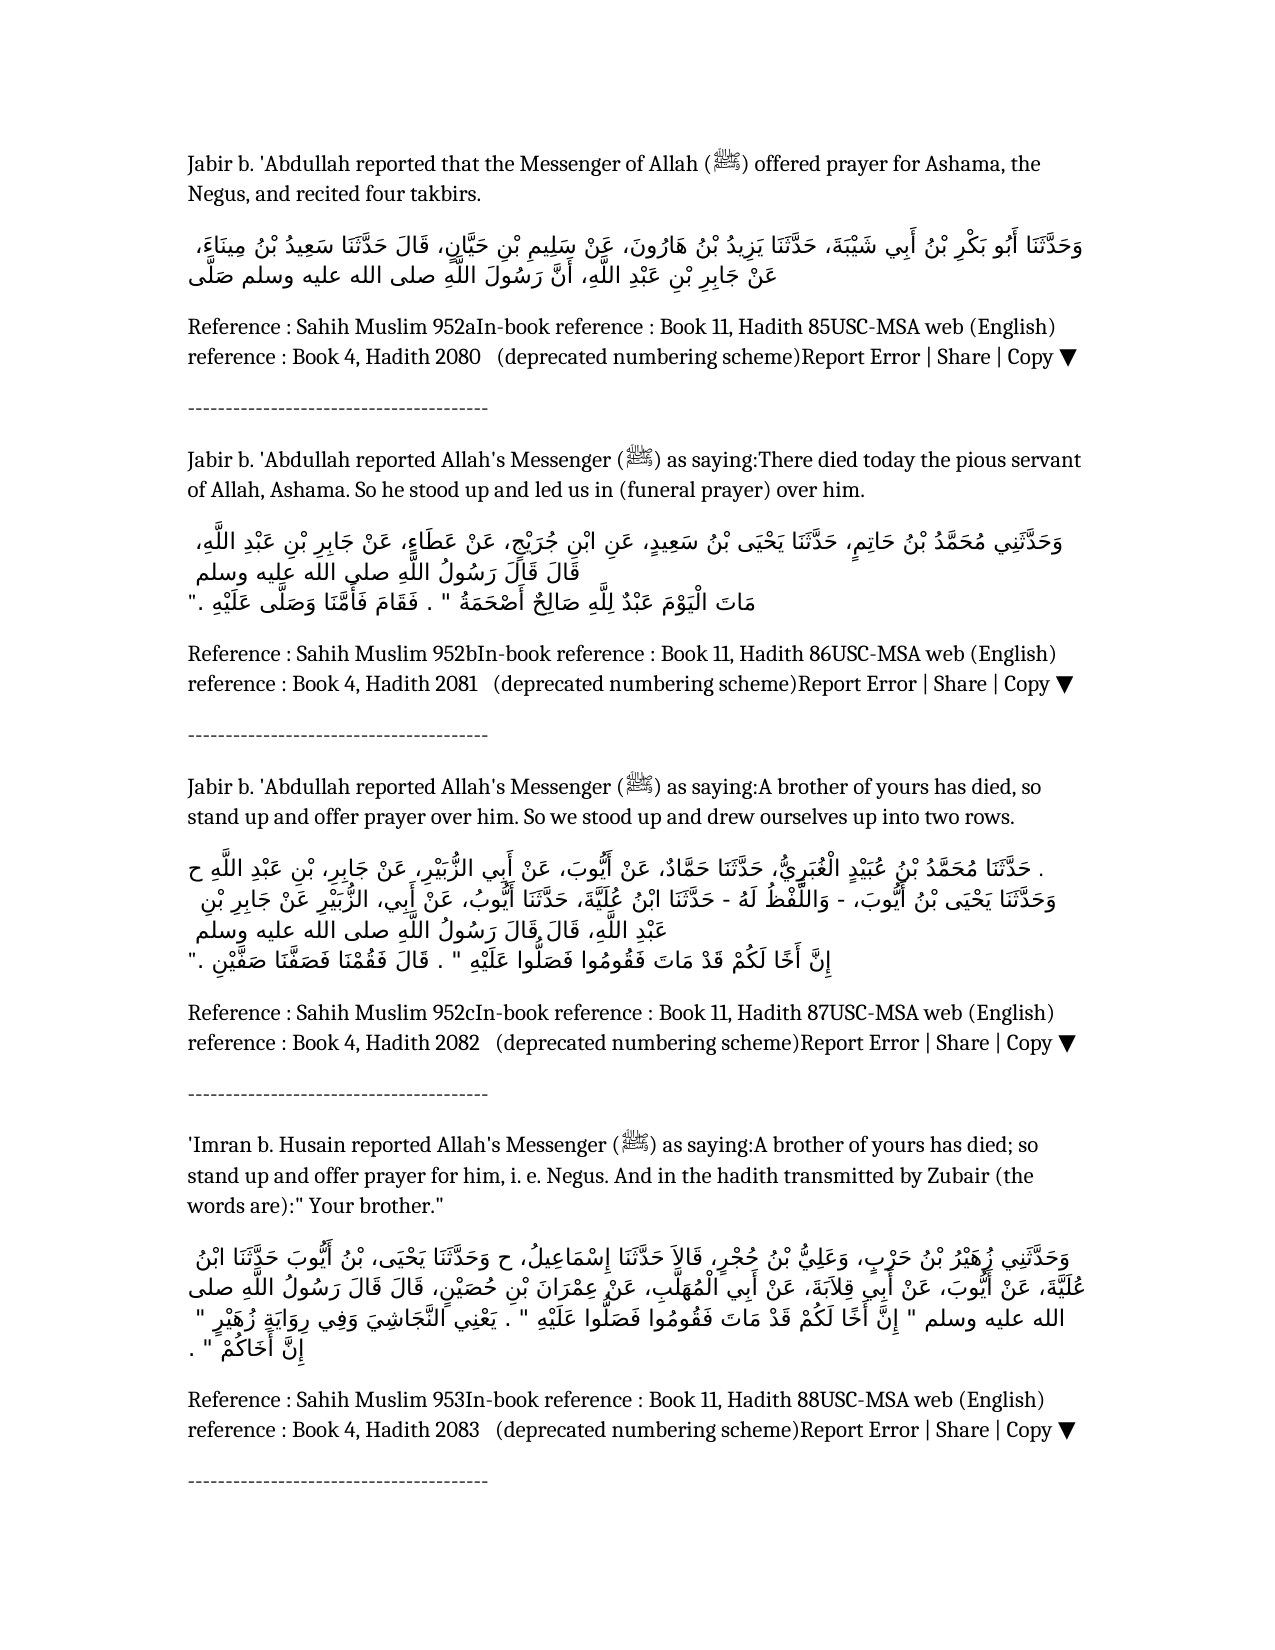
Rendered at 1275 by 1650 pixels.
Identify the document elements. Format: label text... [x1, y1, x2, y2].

text وَحَدَّثَنِي زُهَيْرُ بْنُ حَرْبٍ، وَعَلِيُّ بْنُ حُجْرٍ، قَالاَ حَدَّثَنَا إِسْمَاعِيلُ، ح وَحَدَّثَنَا يَحْيَى، بْنُ أَيُّوبَ حَدَّثَنَا ابْنُ عُلَيَّةَ، عَنْ أَيُّوبَ، عَنْ أَبِي قِلاَبَةَ، عَنْ أَبِي الْمُهَلَّبِ، عَنْ عِمْرَانَ بْنِ حُصَيْنٍ، قَالَ قَالَ رَسُولُ اللَّهِ صلى الله عليه وسلم ‏"‏ إِنَّ أَخًا لَكُمْ قَدْ مَاتَ فَقُومُوا فَصَلُّوا عَلَيْهِ ‏"‏ ‏.‏ يَعْنِي النَّجَاشِيَ وَفِي رِوَايَةِ زُهَيْرٍ ‏"‏ إِنَّ أَخَاكُمْ ‏"‏ ‏.‏ [187, 1244, 1087, 1362]
text وَحَدَّثَنَا أَبُو بَكْرِ بْنُ أَبِي شَيْبَةَ، حَدَّثَنَا يَزِيدُ بْنُ هَارُونَ، عَنْ سَلِيمِ بْنِ حَيَّانٍ، قَالَ حَدَّثَنَا سَعِيدُ بْنُ مِينَاءَ، عَنْ جَابِرِ بْنِ عَبْدِ اللَّهِ، أَنَّ رَسُولَ اللَّهِ صلى الله عليه وسلم صَلَّى [187, 232, 1087, 289]
text وَحَدَّثَنِي مُحَمَّدُ بْنُ حَاتِمٍ، حَدَّثَنَا يَحْيَى بْنُ سَعِيدٍ، عَنِ ابْنِ جُرَيْجٍ، عَنْ عَطَاءٍ، عَنْ جَابِرِ بْنِ عَبْدِ اللَّهِ، قَالَ قَالَ رَسُولُ اللَّهِ صلى الله عليه وسلم ‏ "‏ مَاتَ الْيَوْمَ عَبْدٌ لِلَّهِ صَالِحٌ أَصْحَمَةُ ‏"‏ ‏.‏ فَقَامَ فَأَمَّنَا وَصَلَّى عَلَيْهِ ‏.‏ [187, 528, 1087, 616]
text Jabir b. 'Abdullah reported Allah's Messenger (ﷺ) as saying:There died today the pious servant of Allah, Ashama. So he stood up and led us in (funeral prayer) over him. [187, 446, 1087, 503]
text Reference : Sahih Muslim 953In-book reference : Book 11, Hadith 88USC-MSA web (English) reference : Book 4, Hadith 2083 (deprecated numbering scheme)Report Error | Share | Copy ▼ [187, 1387, 1087, 1443]
text حَدَّثَنَا مُحَمَّدُ بْنُ عُبَيْدٍ الْغُبَرِيُّ، حَدَّثَنَا حَمَّادٌ، عَنْ أَيُّوبَ، عَنْ أَبِي الزُّبَيْرِ، عَنْ جَابِرِ، بْنِ عَبْدِ اللَّهِ ح . وَحَدَّثَنَا يَحْيَى بْنُ أَيُّوبَ، - وَاللَّفْظُ لَهُ - حَدَّثَنَا ابْنُ عُلَيَّةَ، حَدَّثَنَا أَيُّوبُ، عَنْ أَبِي، الزُّبَيْرِ عَنْ جَابِرِ بْنِ عَبْدِ اللَّهِ، قَالَ قَالَ رَسُولُ اللَّهِ صلى الله عليه وسلم ‏ "‏ إِنَّ أَخًا لَكُمْ قَدْ مَاتَ فَقُومُوا فَصَلُّوا عَلَيْهِ ‏"‏ ‏.‏ قَالَ فَقُمْنَا فَصَفَّنَا صَفَّيْنِ ‏.‏ [187, 855, 1087, 974]
text ---------------------------------------- [187, 1468, 1087, 1494]
text Reference : Sahih Muslim 952cIn-book reference : Book 11, Hadith 87USC-MSA web (English) reference : Book 4, Hadith 2082 (deprecated numbering scheme)Report Error | Share | Copy ▼ [187, 999, 1087, 1056]
text Jabir b. 'Abdullah reported Allah's Messenger (ﷺ) as saying:A brother of yours has died, so stand up and offer prayer over him. So we stood up and drew ourselves up into two rows. [187, 773, 1087, 831]
text ---------------------------------------- [187, 395, 1087, 422]
text ---------------------------------------- [187, 1081, 1087, 1107]
text Reference : Sahih Muslim 952bIn-book reference : Book 11, Hadith 86USC-MSA web (English) reference : Book 4, Hadith 2081 (deprecated numbering scheme)Report Error | Share | Copy ▼ [187, 641, 1087, 698]
text Jabir b. 'Abdullah reported that the Messenger of Allah (ﷺ) offered prayer for Ashama, the Negus, and recited four takbirs. [187, 150, 1087, 207]
text Reference : Sahih Muslim 952aIn-book reference : Book 11, Hadith 85USC-MSA web (English) reference : Book 4, Hadith 2080 (deprecated numbering scheme)Report Error | Share | Copy ▼ [187, 314, 1087, 371]
text 'Imran b. Husain reported Allah's Messenger (ﷺ) as saying:A brother of yours has died; so stand up and offer prayer for him, i. e. Negus. And in the hadith transmitted by Zubair (the words are):" Your brother." [187, 1132, 1087, 1219]
text ---------------------------------------- [187, 722, 1087, 749]
